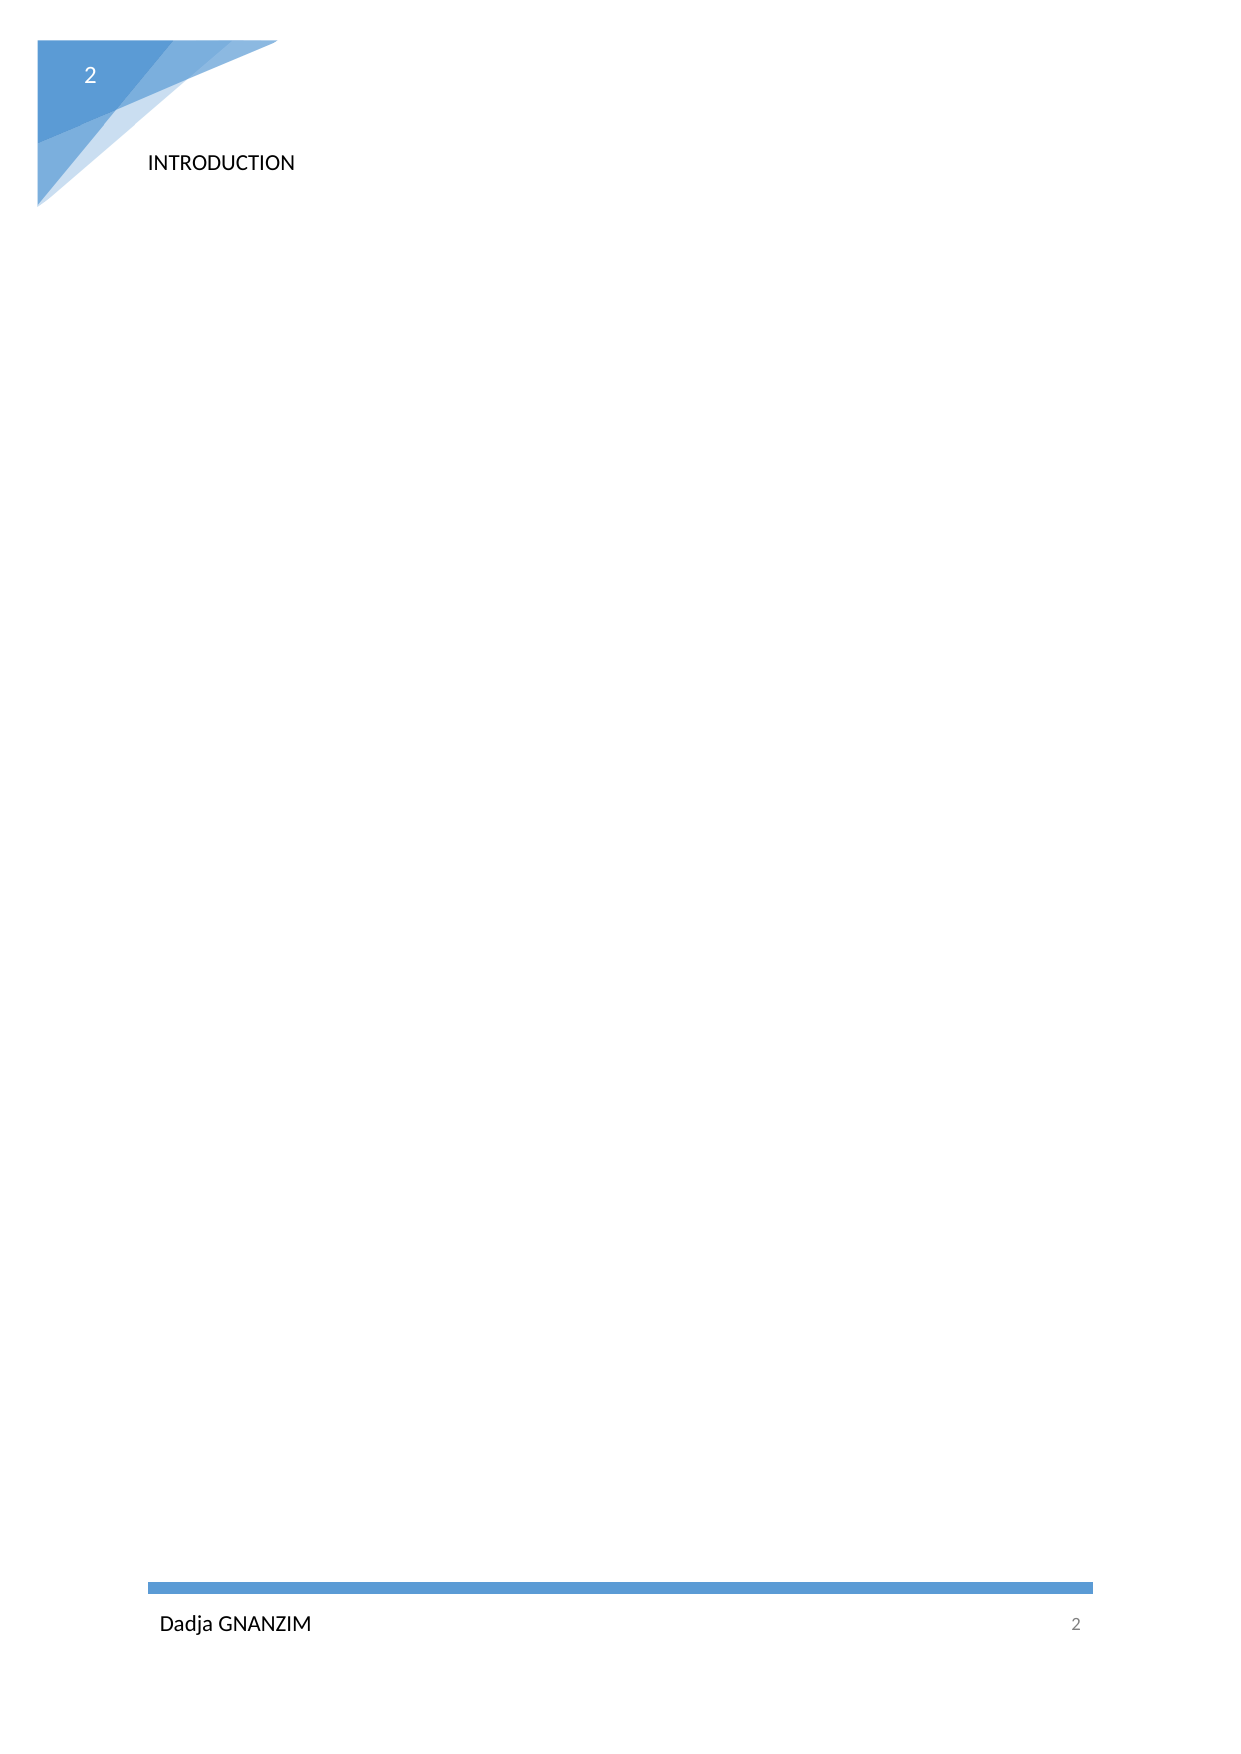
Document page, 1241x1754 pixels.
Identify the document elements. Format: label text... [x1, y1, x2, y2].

picture [37, 40, 279, 209]
text INTRODUCTION [148, 148, 1093, 176]
